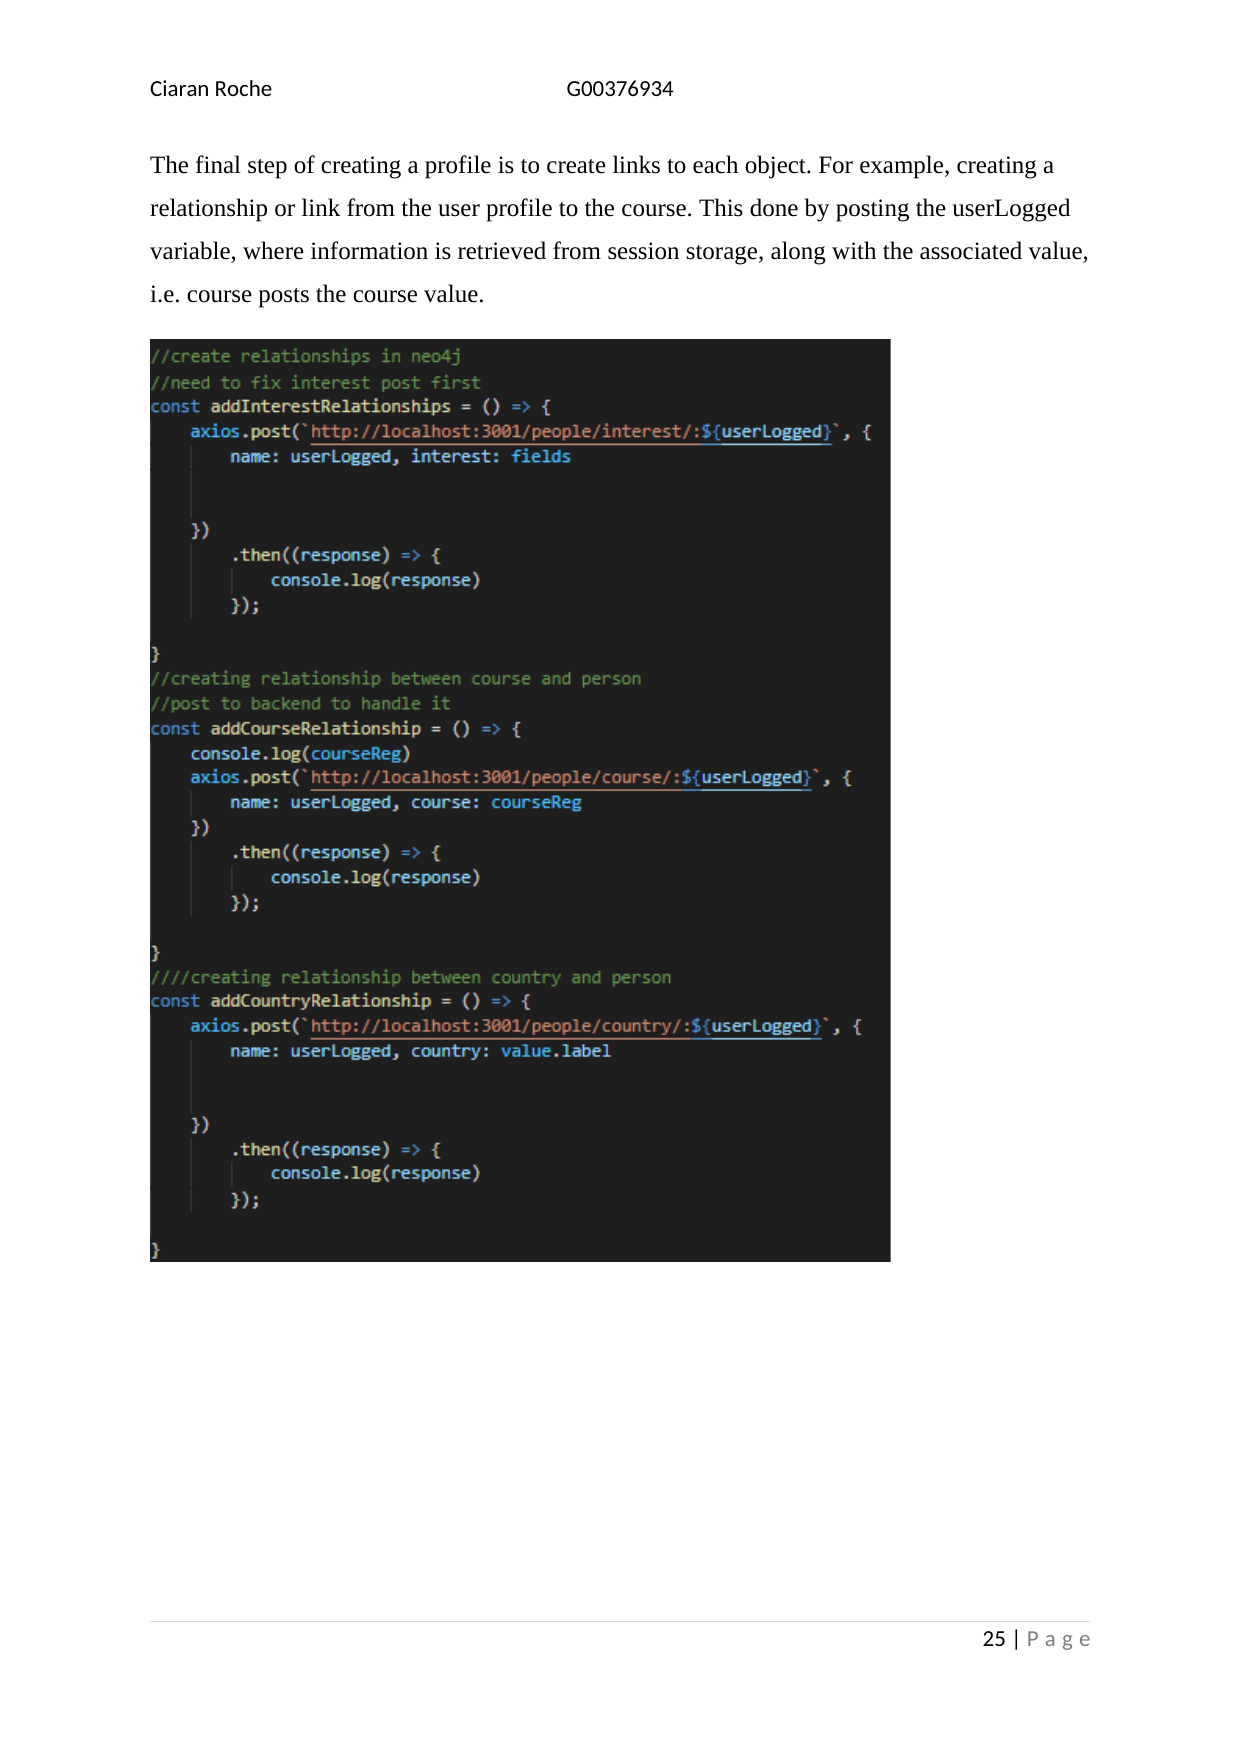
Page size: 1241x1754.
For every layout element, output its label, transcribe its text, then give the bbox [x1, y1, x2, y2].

text The final step of creating a profile is to create links to each object. For example, creating a relationship or link from the user profile to the course. This done by posting the userLogged variable, where information is retrieved from session storage, along with the associated value, i.e. course posts the course value. [150, 150, 1090, 308]
picture [150, 339, 891, 1262]
